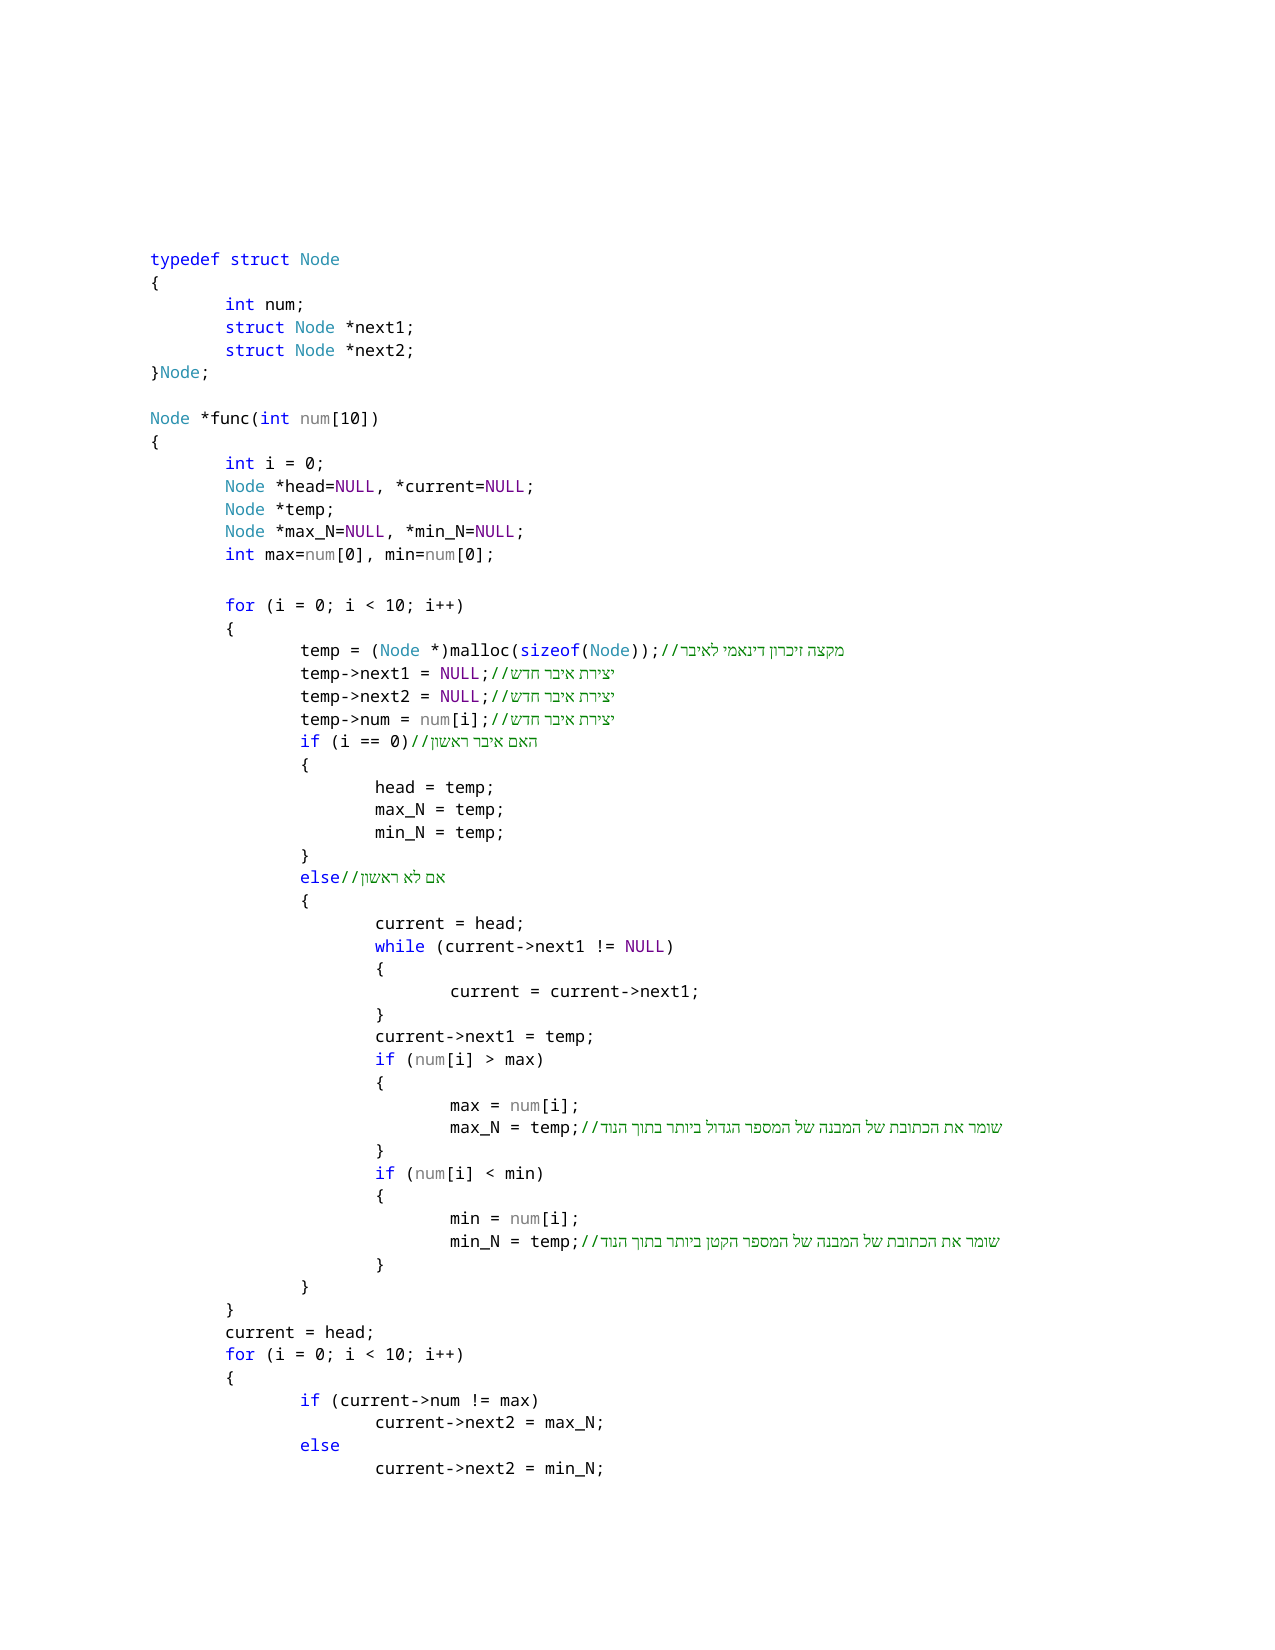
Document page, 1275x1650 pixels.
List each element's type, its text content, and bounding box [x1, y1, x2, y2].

text Node *head=NULL, *current=NULL; [150, 475, 1125, 497]
text if (i == 0)//האם איבר ראשון [150, 730, 1125, 752]
text max = num[i]; [150, 1093, 1125, 1116]
text int num; [150, 293, 1125, 316]
text min_N = temp; [150, 821, 1125, 843]
text current->next2 = min_N; [150, 1456, 1125, 1479]
text { [150, 270, 1125, 293]
text current = head; [150, 911, 1125, 934]
text }Node; [150, 361, 1125, 384]
text current->next1 = temp; [150, 1025, 1125, 1048]
text else [150, 1434, 1125, 1456]
text } [150, 1297, 1125, 1320]
text current->next2 = max_N; [150, 1411, 1125, 1434]
text while (current->next1 != NULL) [150, 934, 1125, 957]
text Node *temp; [150, 497, 1125, 520]
text temp->num = num[i];//יצירת איבר חדש [150, 707, 1125, 730]
text temp->next2 = NULL;//יצירת איבר חדש [150, 684, 1125, 707]
text else//אם לא ראשון [150, 866, 1125, 889]
text head = temp; [150, 775, 1125, 798]
text } [150, 1275, 1125, 1297]
text { [150, 429, 1125, 452]
text current = current->next1; [150, 979, 1125, 1002]
text { [150, 957, 1125, 979]
text { [150, 616, 1125, 639]
text { [150, 1184, 1125, 1207]
text temp = (Node *)malloc(sizeof(Node));//מקצה זיכרון דינאמי לאיבר [150, 639, 1125, 662]
text struct Node *next2; [150, 338, 1125, 361]
text struct Node *next1; [150, 316, 1125, 338]
text typedef struct Node [150, 248, 1125, 270]
text temp->next1 = NULL;//יצירת איבר חדש [150, 662, 1125, 684]
text int max=num[0], min=num[0]; [150, 543, 1125, 566]
text if (num[i] > max) [150, 1048, 1125, 1070]
text if (num[i] < min) [150, 1161, 1125, 1184]
text { [150, 889, 1125, 911]
text } [150, 1138, 1125, 1161]
text for (i = 0; i < 10; i++) [150, 1343, 1125, 1366]
text min_N = temp;//שומר את הכתובת של המבנה של המספר הקטן ביותר בתוך הנוד [150, 1229, 1125, 1252]
text { [150, 752, 1125, 775]
text if (current->num != max) [150, 1388, 1125, 1411]
text } [150, 1252, 1125, 1275]
text { [150, 1070, 1125, 1093]
text current = head; [150, 1320, 1125, 1343]
text Node *max_N=NULL, *min_N=NULL; [150, 520, 1125, 543]
text Node *func(int num[10]) [150, 407, 1125, 429]
text { [150, 1366, 1125, 1388]
text } [150, 1002, 1125, 1025]
text min = num[i]; [150, 1207, 1125, 1229]
text int i = 0; [150, 452, 1125, 475]
text for (i = 0; i < 10; i++) [150, 593, 1125, 616]
text max_N = temp; [150, 798, 1125, 821]
text } [150, 843, 1125, 866]
text max_N = temp;//שומר את הכתובת של המבנה של המספר הגדול ביותר בתוך הנוד [150, 1116, 1125, 1138]
